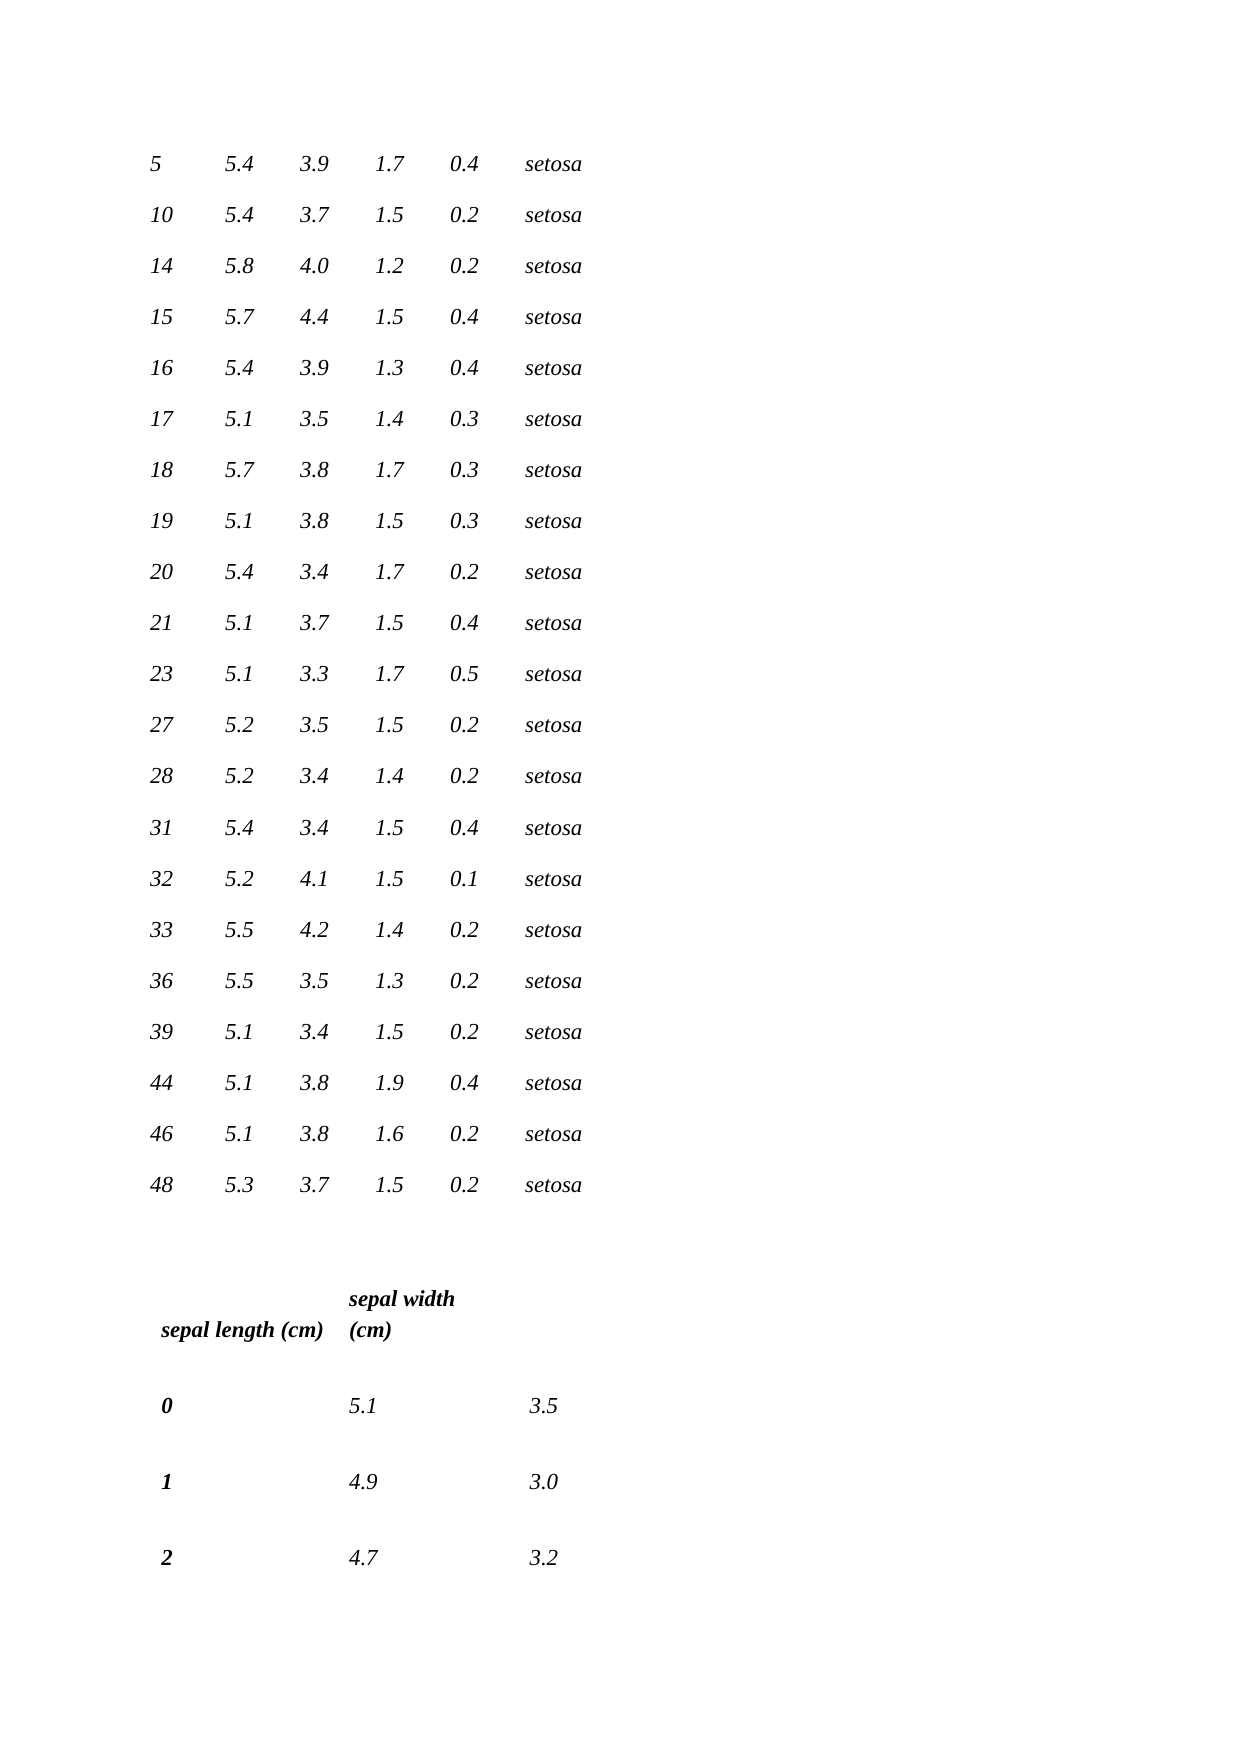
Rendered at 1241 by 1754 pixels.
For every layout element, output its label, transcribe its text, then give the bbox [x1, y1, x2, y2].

table_cell 1 [149, 1455, 336, 1531]
table_cell 3.5 [517, 1379, 571, 1455]
text 10 5.4 3.7 1.5 0.2 setosa [150, 201, 1090, 227]
text 31 5.4 3.4 1.5 0.4 setosa [150, 813, 1090, 840]
text 27 5.2 3.5 1.5 0.2 setosa [150, 711, 1090, 738]
text 14 5.8 4.0 1.2 0.2 setosa [150, 252, 1090, 278]
text 20 5.4 3.4 1.7 0.2 setosa [150, 558, 1090, 585]
text 48 5.3 3.7 1.5 0.2 setosa [150, 1171, 1090, 1197]
text 15 5.7 4.4 1.5 0.4 setosa [150, 303, 1090, 329]
text 32 5.2 4.1 1.5 0.1 setosa [150, 864, 1090, 891]
text 16 5.4 3.9 1.3 0.4 setosa [150, 354, 1090, 381]
text 44 5.1 3.8 1.9 0.4 setosa [150, 1069, 1090, 1095]
table_cell 2 [149, 1531, 336, 1583]
text 36 5.5 3.5 1.3 0.2 setosa [150, 967, 1090, 993]
text 17 5.1 3.5 1.4 0.3 setosa [150, 405, 1090, 432]
text 46 5.1 3.8 1.6 0.2 setosa [150, 1120, 1090, 1146]
table_cell 5.1 [336, 1379, 517, 1455]
text 5 5.4 3.9 1.7 0.4 setosa [150, 150, 1090, 176]
text 18 5.7 3.8 1.7 0.3 setosa [150, 456, 1090, 483]
table_cell 3.0 [517, 1455, 571, 1531]
text 23 5.1 3.3 1.7 0.5 setosa [150, 660, 1090, 687]
text 19 5.1 3.8 1.5 0.3 setosa [150, 507, 1090, 534]
text 28 5.2 3.4 1.4 0.2 setosa [150, 762, 1090, 789]
table_cell 4.9 [336, 1455, 517, 1531]
table_cell 3.2 [517, 1531, 571, 1583]
text 21 5.1 3.7 1.5 0.4 setosa [150, 609, 1090, 636]
table_cell 4.7 [336, 1531, 517, 1583]
table_header sepal length (cm) [149, 1273, 336, 1379]
text 33 5.5 4.2 1.4 0.2 setosa [150, 916, 1090, 942]
table_header sepal width (cm) [336, 1273, 517, 1379]
table_cell 0 [149, 1379, 336, 1455]
text 39 5.1 3.4 1.5 0.2 setosa [150, 1018, 1090, 1044]
